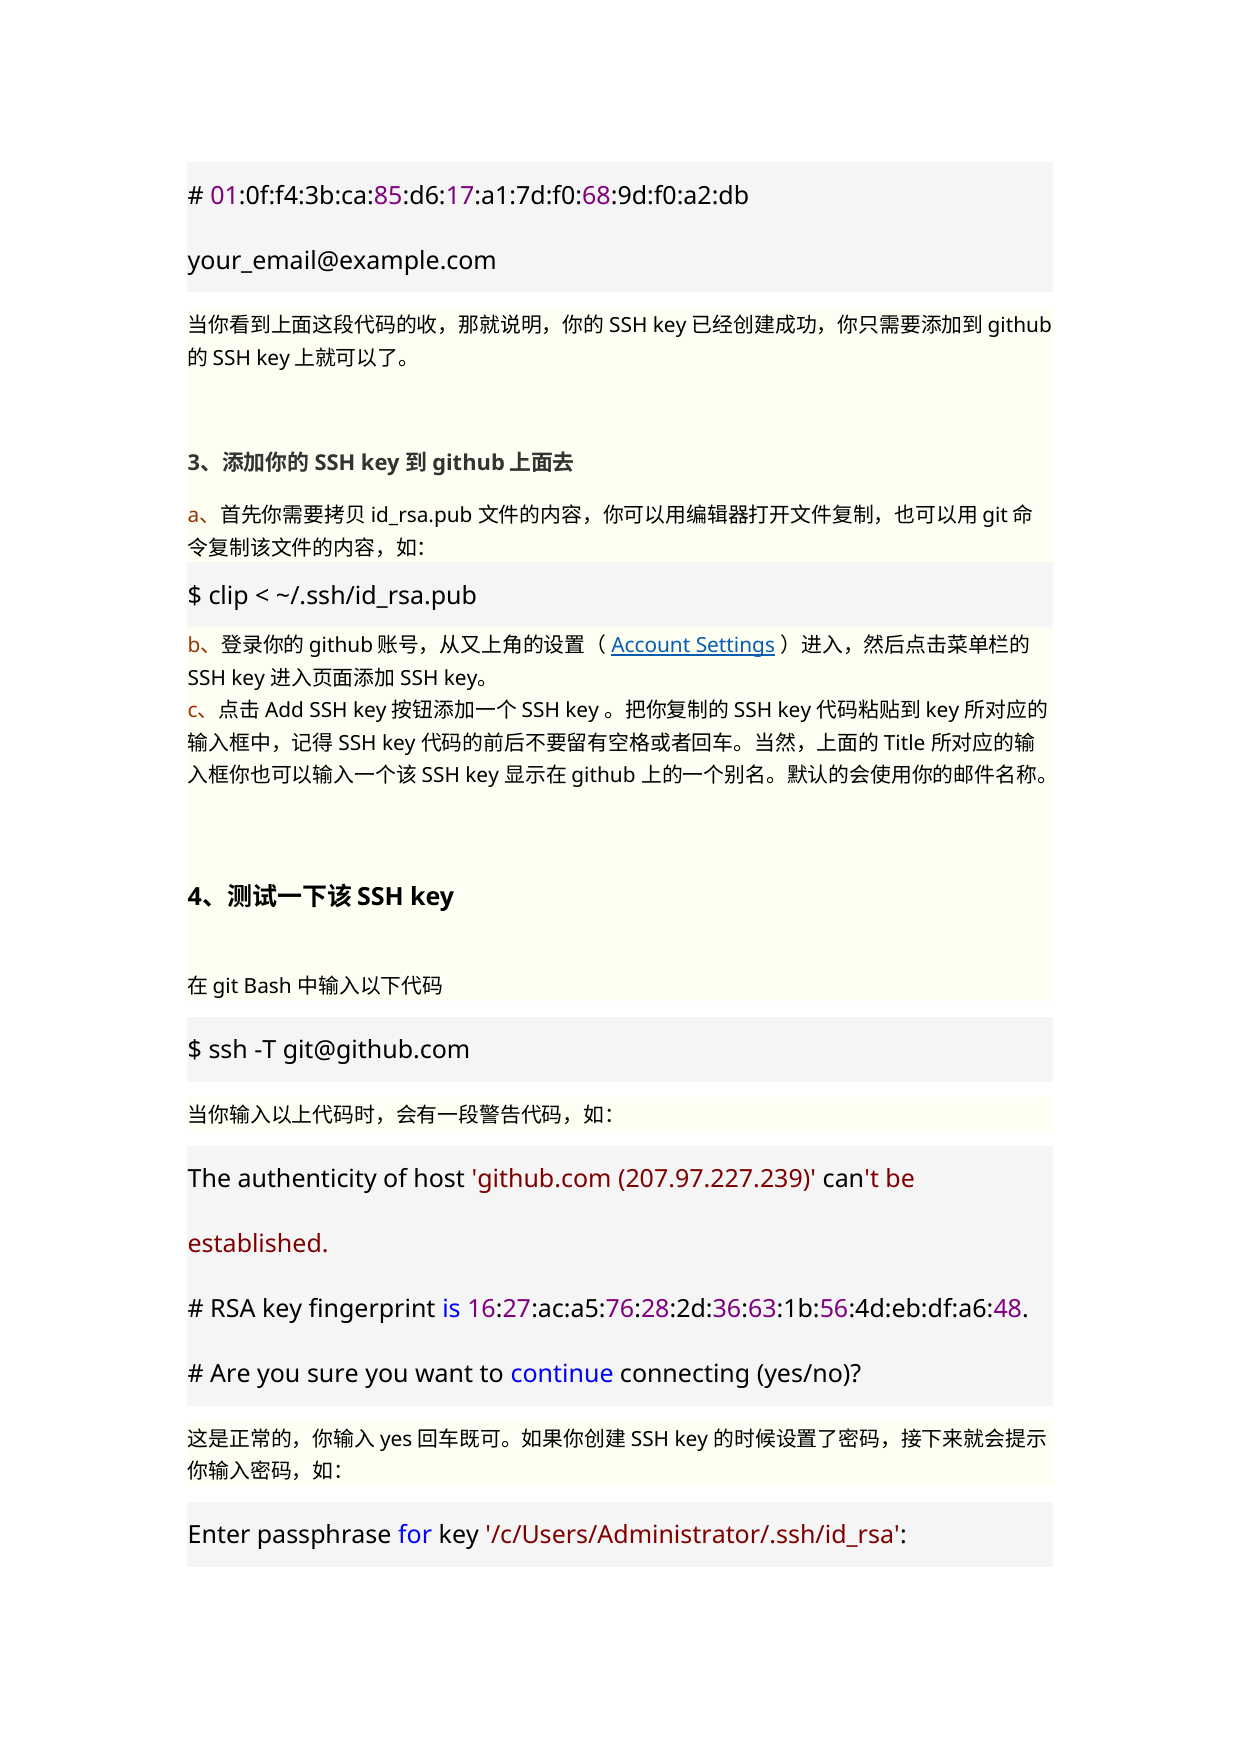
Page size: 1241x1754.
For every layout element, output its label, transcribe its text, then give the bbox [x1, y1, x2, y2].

text The authenticity of host 'github.com (207.97.227.239)' can't be established. [187, 1146, 1053, 1276]
subtitle 3、添加你的 SSH key 到 github上面去 [187, 444, 1053, 477]
text # RSA key fingerprint is 16:27:ac:a5:76:28:2d:36:63:1b:56:4d:eb:df:a6:48. [187, 1276, 1053, 1341]
text $ clip < ~/.ssh/id_rsa.pub [187, 562, 1053, 627]
text c、点击 Add SSH key 按钮添加一个 SSH key 。把你复制的 SSH key 代码粘贴到 key 所对应的输入框中，记得 SSH key 代码的前后不要留有空格或者回车。当然，上面的 Title 所对应的输入框你也可以输入一个该 SSH key 显示在 github 上的一个别名。默认的会使用你的邮件名称。 [187, 692, 1053, 790]
subtitle 4、测试一下该SSH key [187, 862, 1053, 927]
text 这是正常的，你输入 yes 回车既可。如果你创建 SSH key 的时候设置了密码，接下来就会提示你输入密码，如： [187, 1421, 1053, 1486]
text Enter passphrase for key '/c/Users/Administrator/.ssh/id_rsa': [187, 1502, 1053, 1567]
text # Are you sure you want to continue connecting (yes/no)? [187, 1341, 1053, 1406]
text 当你输入以上代码时，会有一段警告代码，如： [187, 1097, 1053, 1130]
text 在git Bash 中输入以下代码 [187, 969, 1053, 1001]
text a、首先你需要拷贝 id_rsa.pub 文件的内容，你可以用编辑器打开文件复制，也可以用git命令复制该文件的内容，如： [187, 497, 1053, 562]
text $ ssh -T git@github.com [187, 1017, 1053, 1082]
text b、登录你的github账号，从又上角的设置（ Account Settings ）进入，然后点击菜单栏的 SSH key 进入页面添加 SSH key。 [187, 627, 1053, 692]
text 当你看到上面这段代码的收，那就说明，你的 SSH key 已经创建成功，你只需要添加到github的SSH key上就可以了。 [187, 308, 1053, 373]
text # 01:0f:f4:3b:ca:85:d6:17:a1:7d:f0:68:9d:f0:a2:db your_email@example.com [187, 162, 1053, 292]
